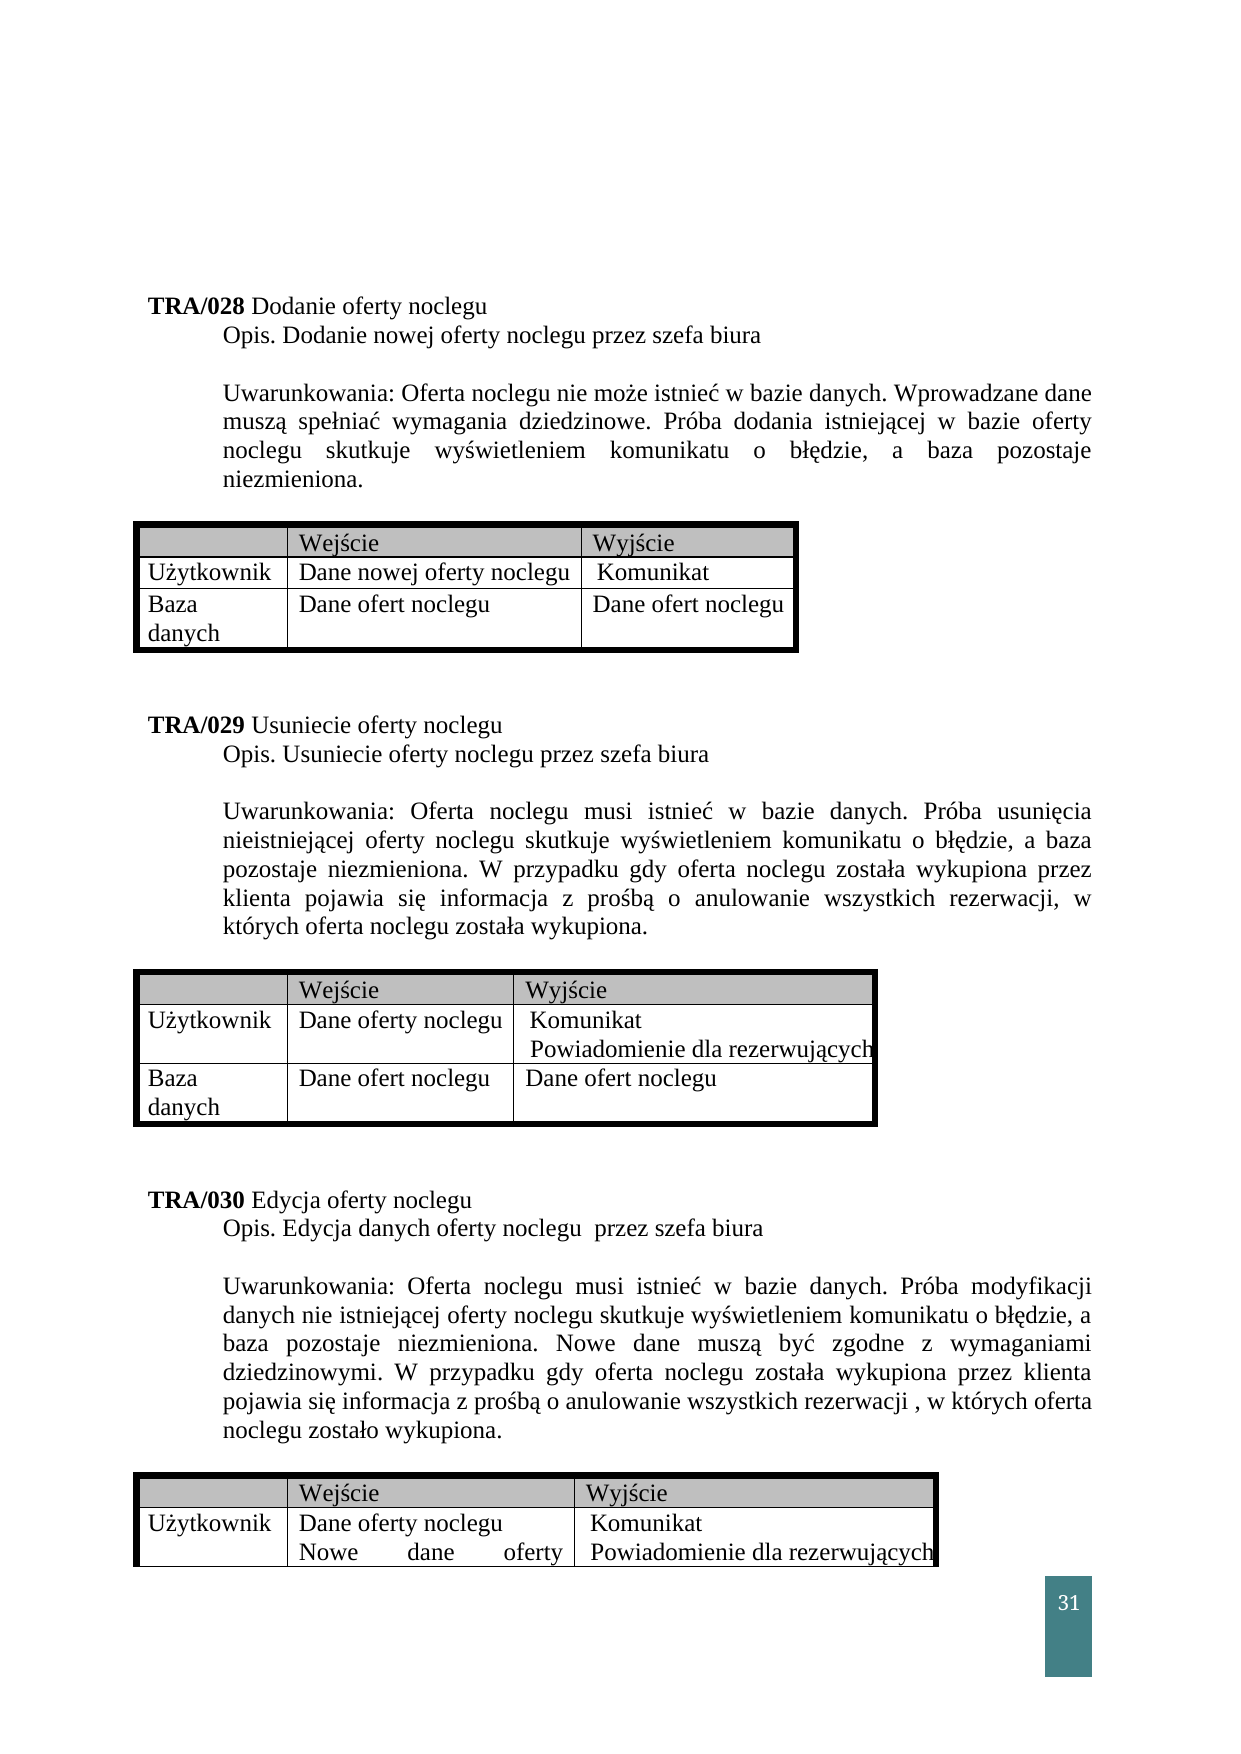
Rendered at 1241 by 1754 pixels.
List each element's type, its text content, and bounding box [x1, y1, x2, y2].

table_header Wejście [288, 1479, 574, 1507]
table_header Wyjście [582, 528, 793, 556]
text TRA/028 Dodanie oferty noclegu [148, 291, 1092, 320]
table_header [140, 1479, 287, 1507]
table_cell Dane nowej oferty noclegu [288, 558, 581, 588]
table_header Wyjście [575, 1479, 933, 1507]
table_cell Baza danych [140, 1064, 287, 1121]
text Opis. Dodanie nowej oferty noclegu przez szefa biura [148, 320, 1092, 349]
table_cell Komunikat [582, 558, 793, 588]
table_cell Dane ofert noclegu [582, 589, 793, 647]
text TRA/029 Usuniecie oferty noclegu [148, 710, 1092, 739]
table_header [140, 528, 287, 556]
table_cell Komunikat Powiadomienie dla rezerwujących [575, 1508, 933, 1566]
table_header Wejście [288, 975, 513, 1004]
text Uwarunkowania: Oferta noclegu musi istnieć w bazie danych. Próba modyfikacji danych nie istniejącej oferty noclegu skutkuje wyświetleniem komunikatu o błędzie, a baza pozostaje niezmieniona. Nowe dane muszą być zgodne z wymaganiami dziedzinowymi. W przypadku gdy oferta noclegu została wykupiona przez klienta pojawia się informacja z prośbą o anulowanie wszystkich rezerwacji , w których oferta noclegu zostało wykupiona. [223, 1271, 1092, 1443]
table_header [140, 975, 287, 1004]
table_header Wyjście [514, 975, 872, 1004]
table_cell Komunikat Powiadomienie dla rezerwujących [514, 1005, 872, 1062]
text TRA/030 Edycja oferty noclegu [148, 1185, 1092, 1213]
table_cell Użytkownik [140, 1508, 287, 1566]
table_header Wejście [288, 528, 581, 556]
table_cell Dane ofert noclegu [288, 1064, 513, 1121]
table_cell Baza danych [140, 589, 287, 647]
table_cell Dane ofert noclegu [514, 1064, 872, 1121]
table_cell Dane oferty noclegu [288, 1005, 513, 1062]
table_cell Dane oferty noclegu Nowe dane oferty noclegu [288, 1508, 574, 1566]
text Opis. Edycja danych oferty noclegu przez szefa biura [223, 1213, 1092, 1242]
text Opis. Usuniecie oferty noclegu przez szefa biura [223, 739, 1092, 768]
text Uwarunkowania: Oferta noclegu musi istnieć w bazie danych. Próba usunięcia nieistniejącej oferty noclegu skutkuje wyświetleniem komunikatu o błędzie, a baza pozostaje niezmieniona. W przypadku gdy oferta noclegu została wykupiona przez klienta pojawia się informacja z prośbą o anulowanie wszystkich rezerwacji, w których oferta noclegu została wykupiona. [223, 796, 1092, 940]
table_cell Użytkownik [140, 1005, 287, 1062]
table_cell Użytkownik [140, 558, 287, 588]
table_cell Dane ofert noclegu [288, 589, 581, 647]
